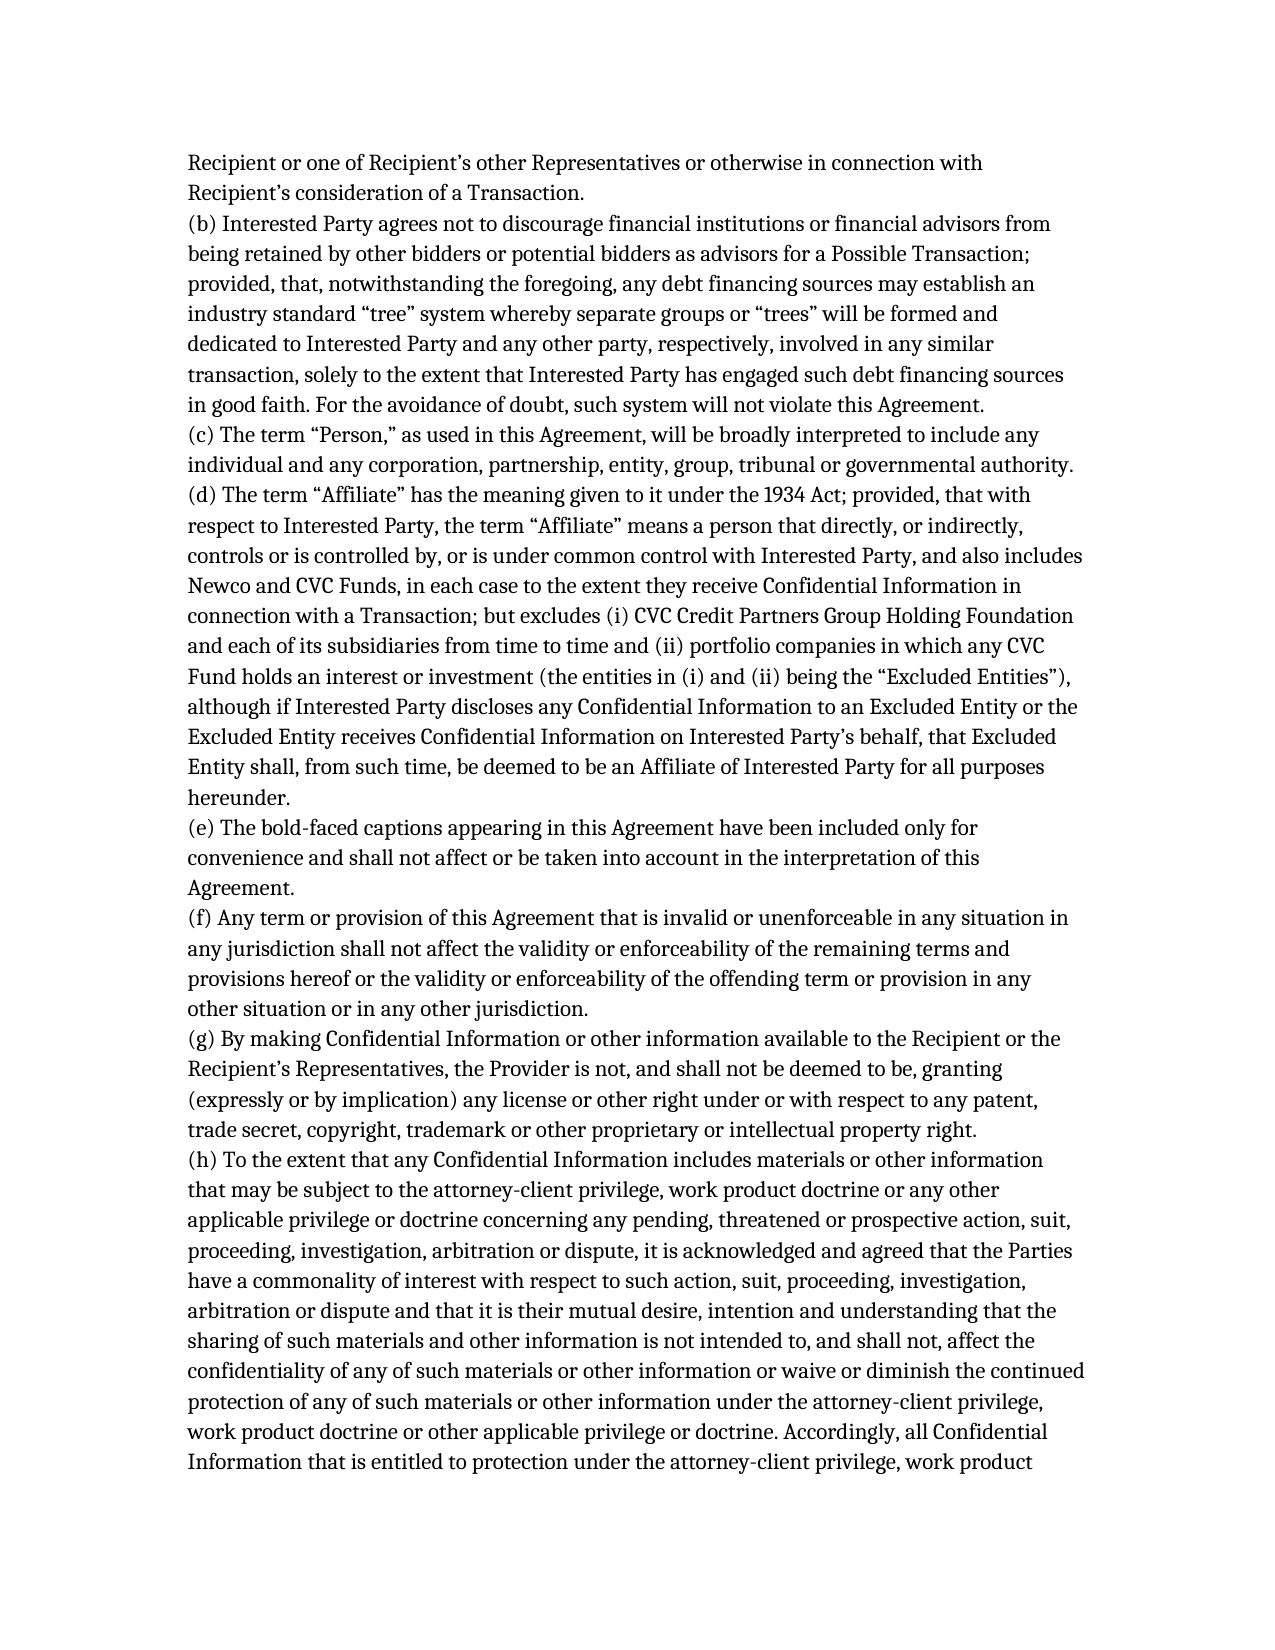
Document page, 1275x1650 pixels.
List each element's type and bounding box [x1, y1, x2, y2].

text [187, 150, 1087, 1475]
